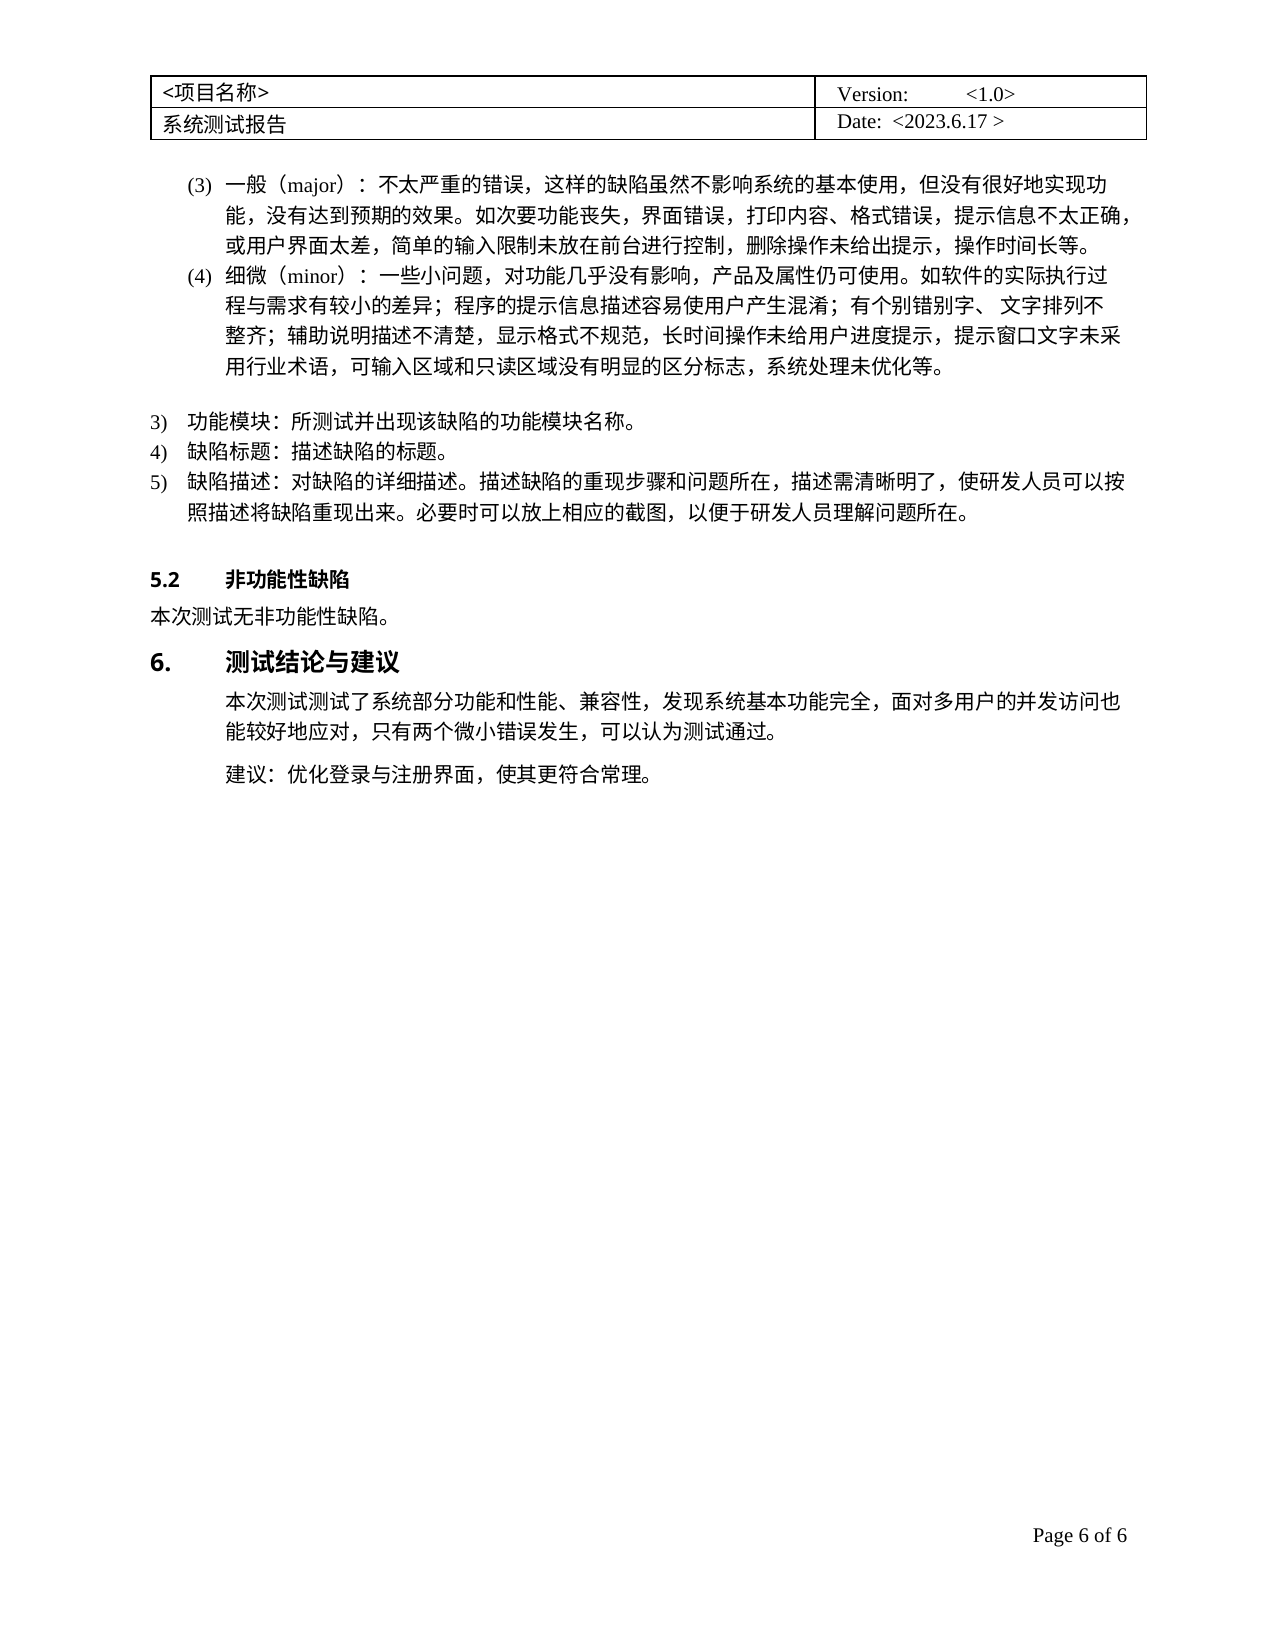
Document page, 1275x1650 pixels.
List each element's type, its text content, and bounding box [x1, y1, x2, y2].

list 功能模块：所测试并出现该缺陷的功能模块名称。 [150, 405, 1125, 435]
text 建议：优化登录与注册界面，使其更符合常理。 [225, 758, 1125, 788]
list 缺陷描述：对缺陷的详细描述。描述缺陷的重现步骤和问题所在，描述需清晰明了，使研发人员可以按照描述将缺陷重现出来。必要时可以放上相应的截图，以便于研发人员理解问题所在。 [150, 466, 1125, 526]
subtitle 非功能性缺陷 [150, 563, 1125, 594]
list 细微（minor）：一些小问题，对功能几乎没有影响，产品及属性仍可使用。如软件的实际执行过程与需求有较小的差异；程序的提示信息描述容易使用户产生混淆；有个别错别字、 文字排列不整齐；辅助说明描述不清楚，显示格式不规范，长时间操作未给用户进度提示，提示窗口文字未采用行业术语，可输入区域和只读区域没有明显的区分标志，系统处理未优化等。 [187, 259, 1125, 380]
list 缺陷标题：描述缺陷的标题。 [150, 435, 1125, 466]
text 本次测试测试了系统部分功能和性能、兼容性，发现系统基本功能完全，面对多用户的并发访问也能较好地应对，只有两个微小错误发生，可以认为测试通过。 [225, 685, 1125, 746]
subtitle 测试结论与建议 [150, 643, 1125, 679]
text 本次测试无非功能性缺陷。 [150, 600, 1125, 630]
list 一般（major）：不太严重的错误，这样的缺陷虽然不影响系统的基本使用，但没有很好地实现功能，没有达到预期的效果。如次要功能丧失，界面错误，打印内容、格式错误，提示信息不太正确，或用户界面太差，简单的输入限制未放在前台进行控制，删除操作未给出提示，操作时间长等。 [187, 169, 1125, 259]
